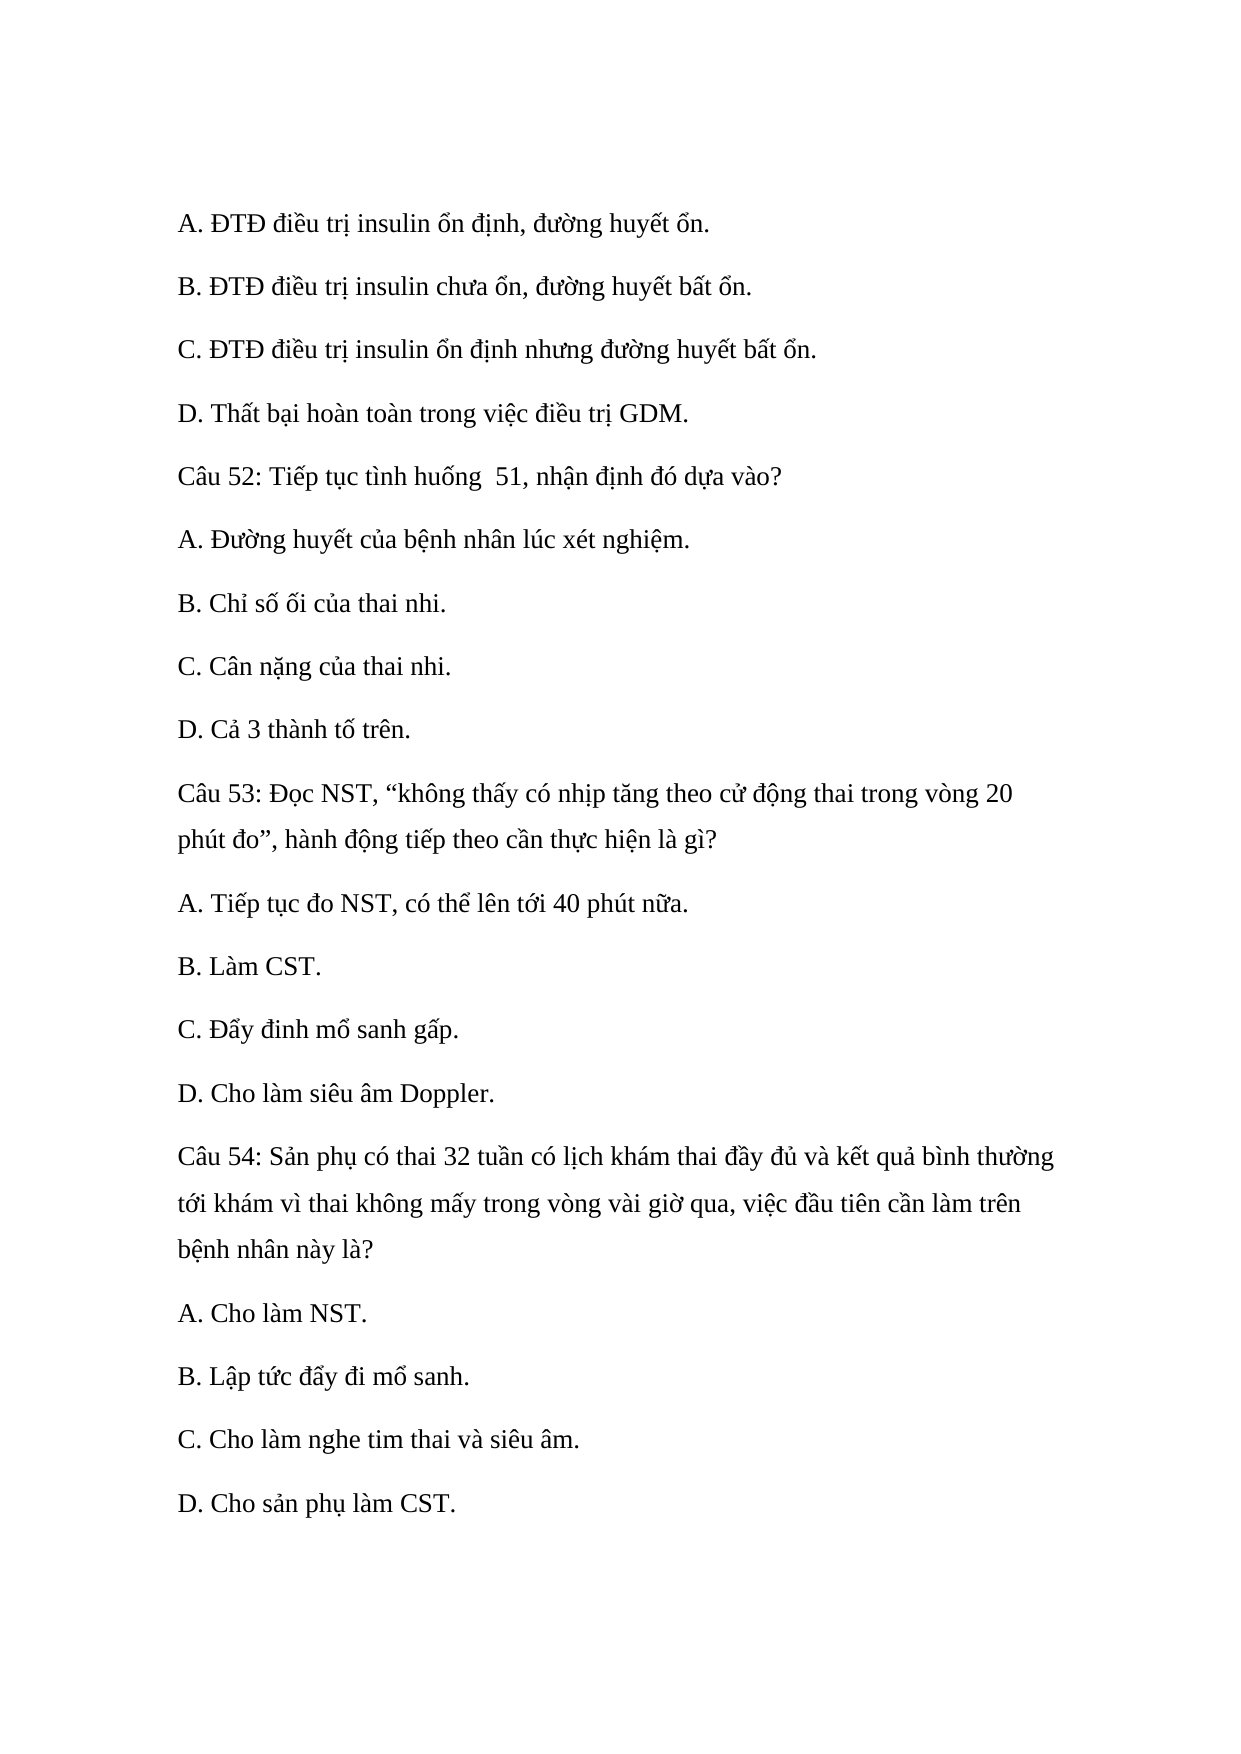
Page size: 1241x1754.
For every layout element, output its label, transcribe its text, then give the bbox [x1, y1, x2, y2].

text A. ĐTĐ điều trị insulin ổn định, đường huyết ổn. [177, 207, 1063, 238]
text C. ĐTĐ điều trị insulin ổn định nhưng đường huyết bất ổn. [177, 333, 1063, 364]
text C. Cho làm nghe tim thai và siêu âm. [177, 1423, 1063, 1454]
text Câu 53: Đọc NST, “không thấy có nhịp tăng theo cử động thai trong vòng 20 phút đo”, hành động tiếp theo cần thực hiện là gì? [177, 777, 1063, 854]
text B. ĐTĐ điều trị insulin chưa ổn, đường huyết bất ổn. [177, 270, 1063, 301]
text B. Lập tức đẩy đi mổ sanh. [177, 1360, 1063, 1391]
text D. Cho sản phụ làm CST. [177, 1487, 1063, 1518]
text D. Thất bại hoàn toàn trong việc điều trị GDM. [177, 397, 1063, 428]
text D. Cả 3 thành tố trên. [177, 713, 1063, 744]
text A. Tiếp tục đo NST, có thể lên tới 40 phút nữa. [177, 887, 1063, 918]
text A. Đường huyết của bệnh nhân lúc xét nghiệm. [177, 523, 1063, 554]
text Câu 52: Tiếp tục tình huống 51, nhận định đó dựa vào? [177, 460, 1063, 491]
text B. Làm CST. [177, 950, 1063, 981]
text B. Chỉ số ối của thai nhi. [177, 587, 1063, 618]
text C. Cân nặng của thai nhi. [177, 650, 1063, 681]
text C. Đẩy đinh mổ sanh gấp. [177, 1013, 1063, 1044]
text A. Cho làm NST. [177, 1297, 1063, 1328]
text Câu 54: Sản phụ có thai 32 tuần có lịch khám thai đầy đủ và kết quả bình thường tới khám vì thai không mấy trong vòng vài giờ qua, việc đầu tiên cần làm trên bệnh nhân này là? [177, 1140, 1063, 1264]
text D. Cho làm siêu âm Doppler. [177, 1077, 1063, 1108]
